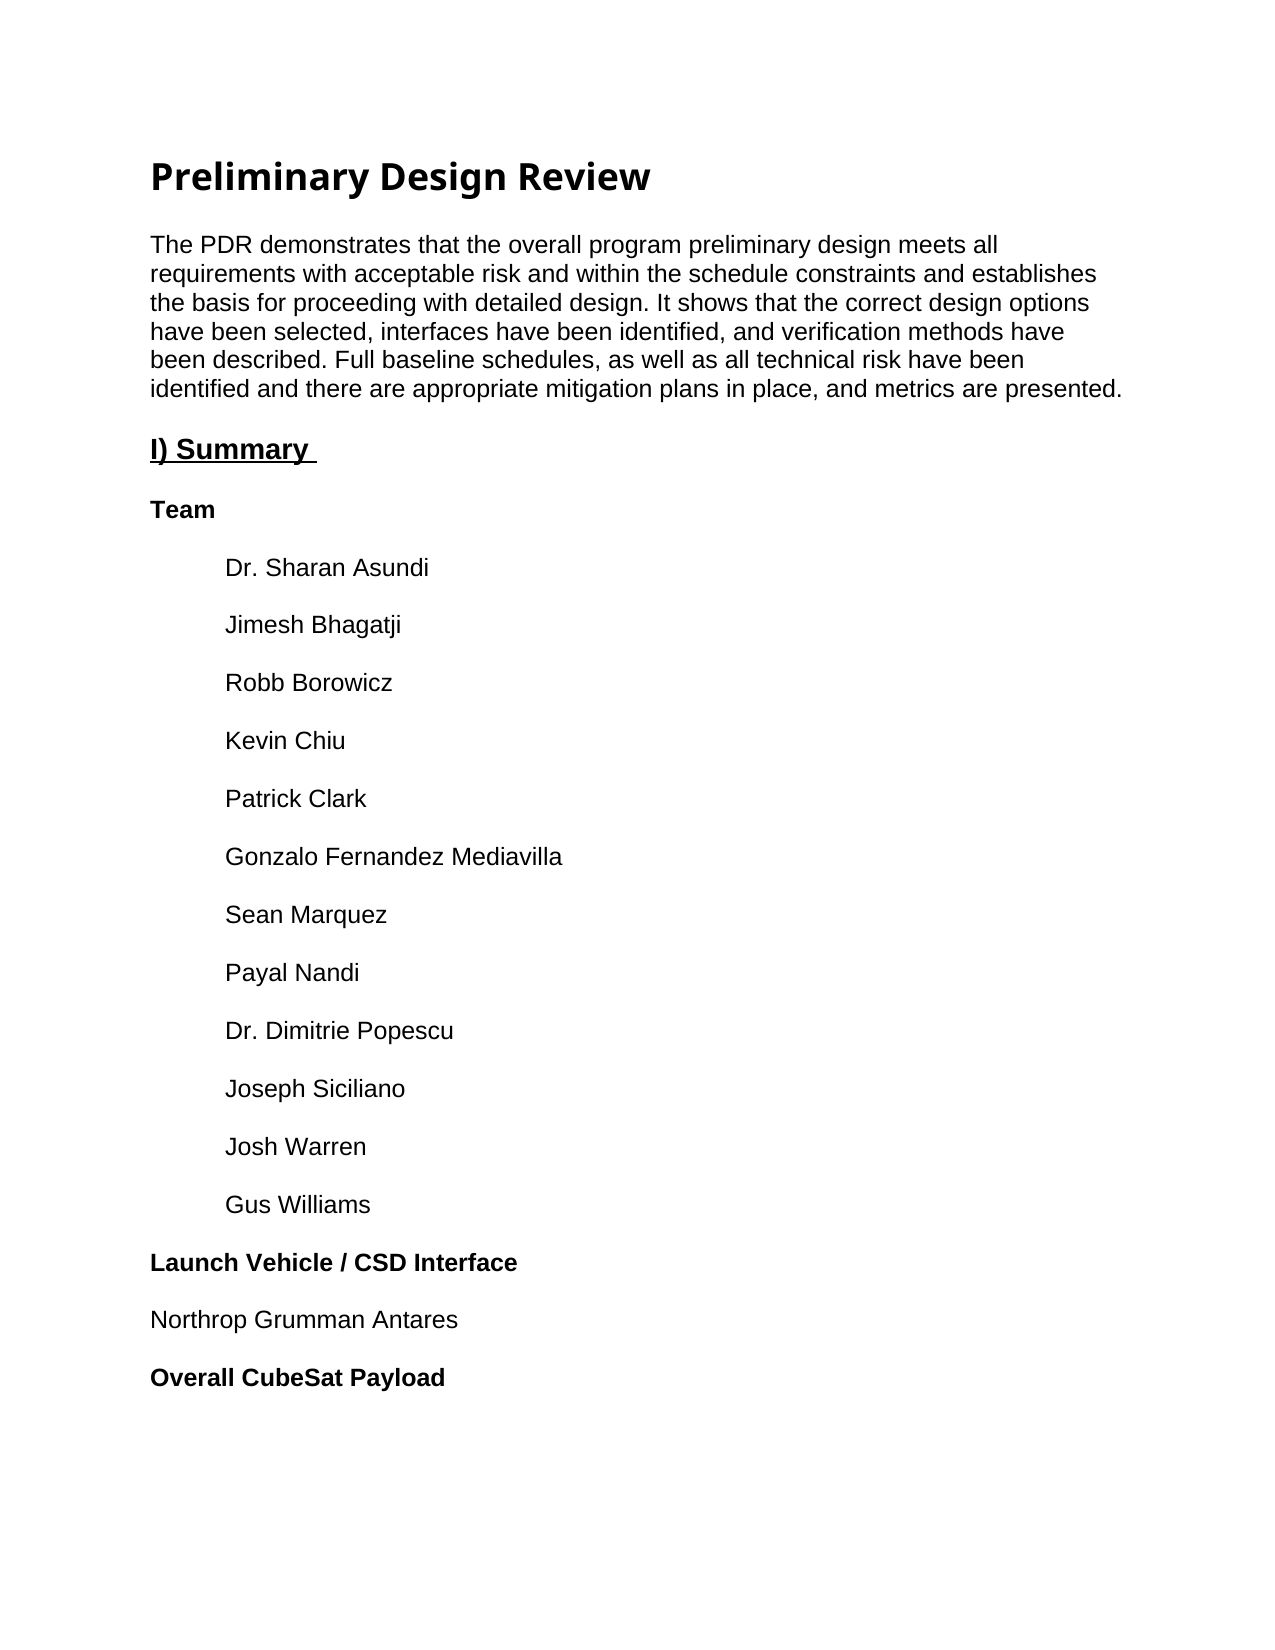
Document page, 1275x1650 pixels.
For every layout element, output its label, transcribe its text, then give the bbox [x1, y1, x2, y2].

text I) Summary [150, 432, 1125, 465]
text Gonzalo Fernandez Mediavilla [150, 842, 1125, 871]
text The PDR demonstrates that the overall program preliminary design meets all requirements with acceptable risk and within the schedule constraints and establishes the basis for proceeding with detailed design. It shows that the correct design options have been selected, interfaces have been identified, and verification methods have been described. Full baseline schedules, as well as all technical risk have been identified and there are appropriate mitigation plans in place, and metrics are presented. [150, 230, 1125, 403]
text Preliminary Design Review [150, 150, 1125, 201]
text Gus Williams [150, 1189, 1125, 1218]
text Sean Marquez [150, 900, 1125, 929]
text Launch Vehicle / CSD Interface [150, 1247, 1125, 1276]
text Josh Warren [150, 1132, 1125, 1160]
text Joseph Siciliano [150, 1074, 1125, 1102]
text Payal Nandi [150, 958, 1125, 987]
text Dr. Sharan Asundi [150, 552, 1125, 581]
text Team [150, 494, 1125, 523]
text Northrop Grumman Antares [150, 1305, 1125, 1334]
text Patrick Clark [150, 784, 1125, 813]
text Jimesh Bhagatji [150, 610, 1125, 639]
text Kevin Chiu [150, 726, 1125, 755]
text Dr. Dimitrie Popescu [150, 1016, 1125, 1044]
text Robb Borowicz [150, 668, 1125, 697]
text Overall CubeSat Payload [150, 1363, 1125, 1392]
